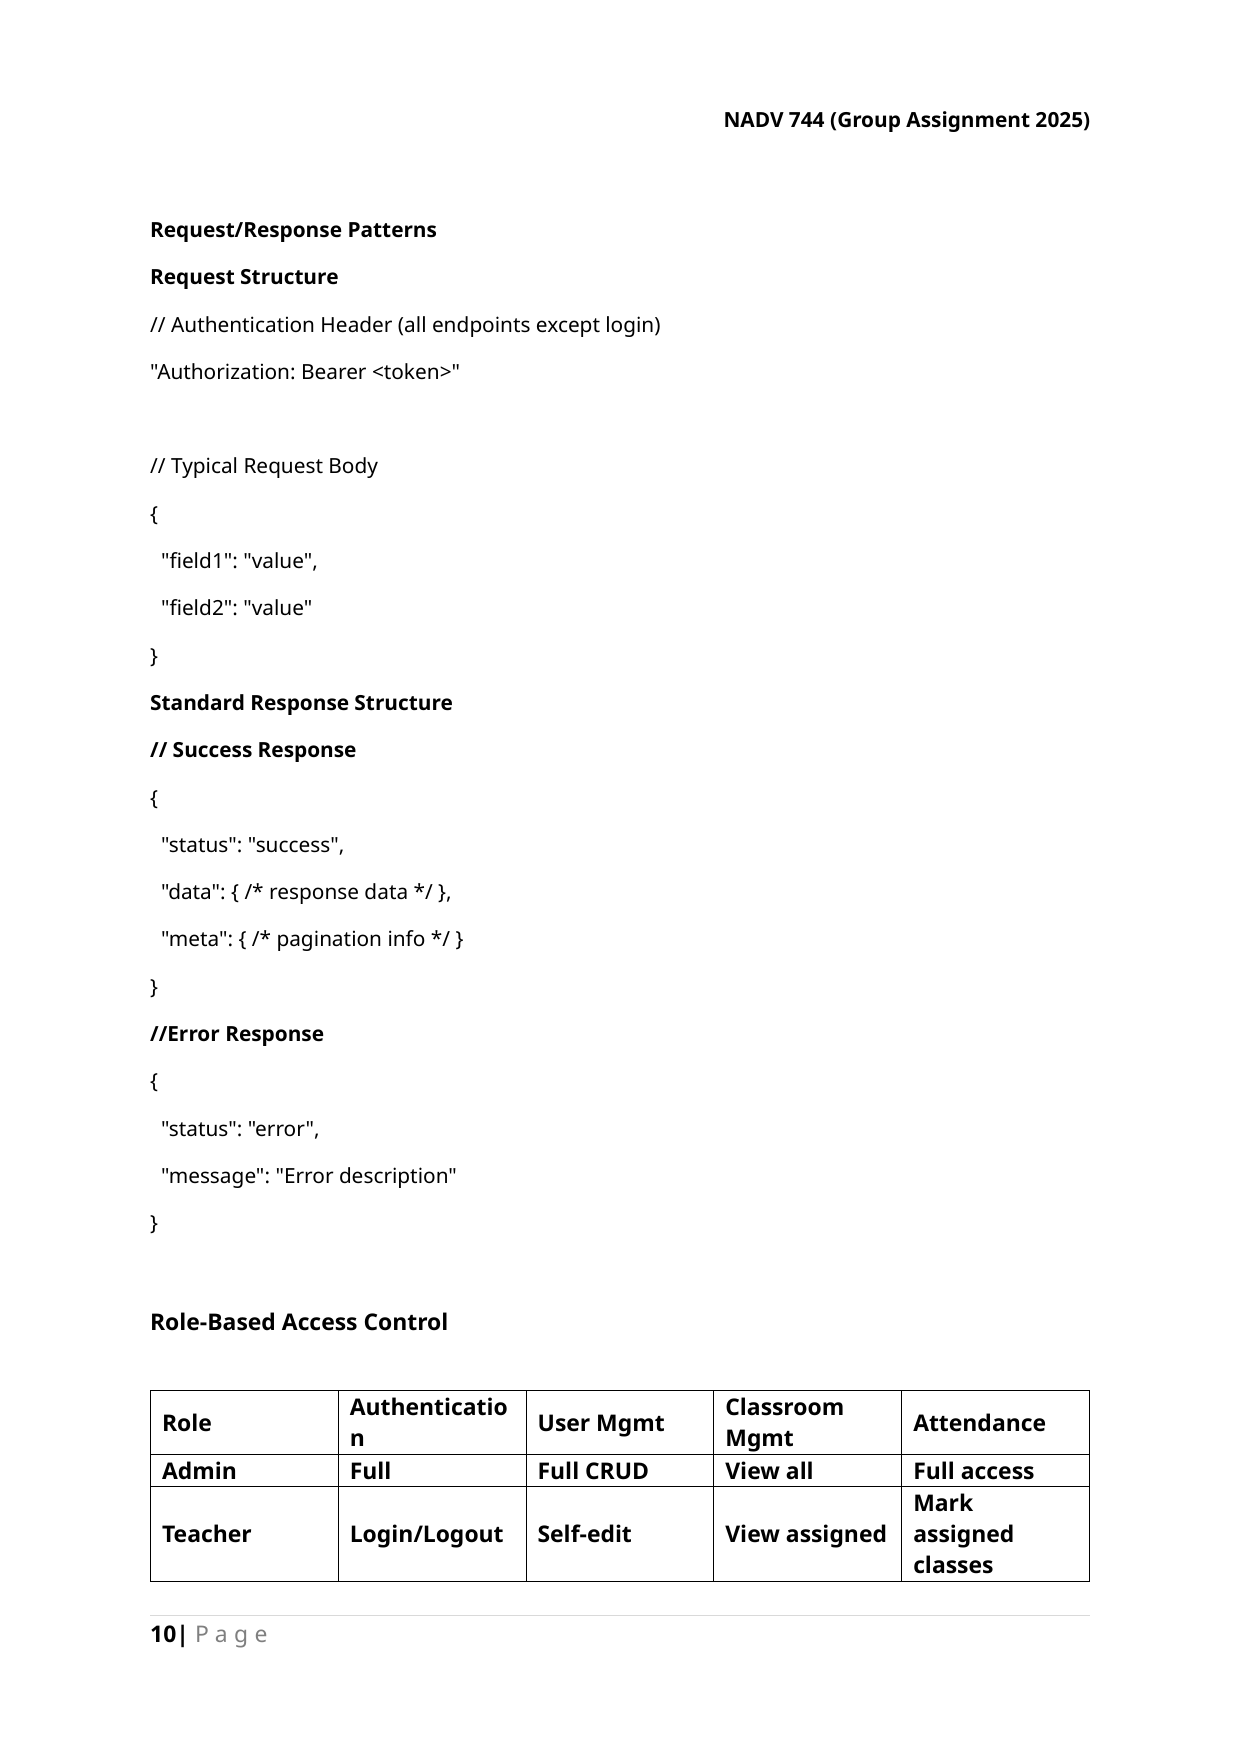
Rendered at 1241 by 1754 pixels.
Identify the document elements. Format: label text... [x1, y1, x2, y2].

table_cell Self-edit [527, 1487, 713, 1581]
text // Success Response [150, 735, 1090, 764]
text { [150, 499, 1090, 527]
table_header Classroom Mgmt [714, 1391, 901, 1454]
table_header Authentication [339, 1391, 526, 1454]
text "message": "Error description" [150, 1161, 1090, 1189]
text Request Structure [150, 262, 1090, 291]
table_cell Mark assigned classes [902, 1487, 1089, 1581]
table_cell Teacher [151, 1487, 338, 1581]
text "field2": "value" [150, 593, 1090, 622]
text "data": { /* response data */ }, [150, 877, 1090, 906]
table_cell Full [339, 1455, 526, 1486]
text // Authentication Header (all endpoints except login) [150, 310, 1090, 338]
table_header Attendance [902, 1391, 1089, 1454]
text "meta": { /* pagination info */ } [150, 924, 1090, 953]
table_cell Full CRUD [527, 1455, 713, 1486]
text "field1": "value", [150, 546, 1090, 574]
text { [150, 783, 1090, 811]
table_header User Mgmt [527, 1391, 713, 1454]
text } [150, 641, 1090, 669]
text Standard Response Structure [150, 688, 1090, 716]
table_cell Admin [151, 1455, 338, 1486]
text { [150, 1066, 1090, 1095]
table_cell View assigned [714, 1487, 901, 1581]
text "status": "success", [150, 830, 1090, 858]
text } [150, 1208, 1090, 1237]
text // Typical Request Body [150, 452, 1090, 480]
table_cell Login/Logout [339, 1487, 526, 1581]
table_header Role [151, 1391, 338, 1454]
text } [150, 972, 1090, 1000]
text "status": "error", [150, 1114, 1090, 1142]
text Request/Response Patterns [150, 215, 1090, 243]
table_cell View all [714, 1455, 901, 1486]
text //Error Response [150, 1019, 1090, 1047]
table_cell Full access [902, 1455, 1089, 1486]
text "Authorization: Bearer <token>" [150, 357, 1090, 385]
text Role-Based Access Control [150, 1306, 1090, 1371]
